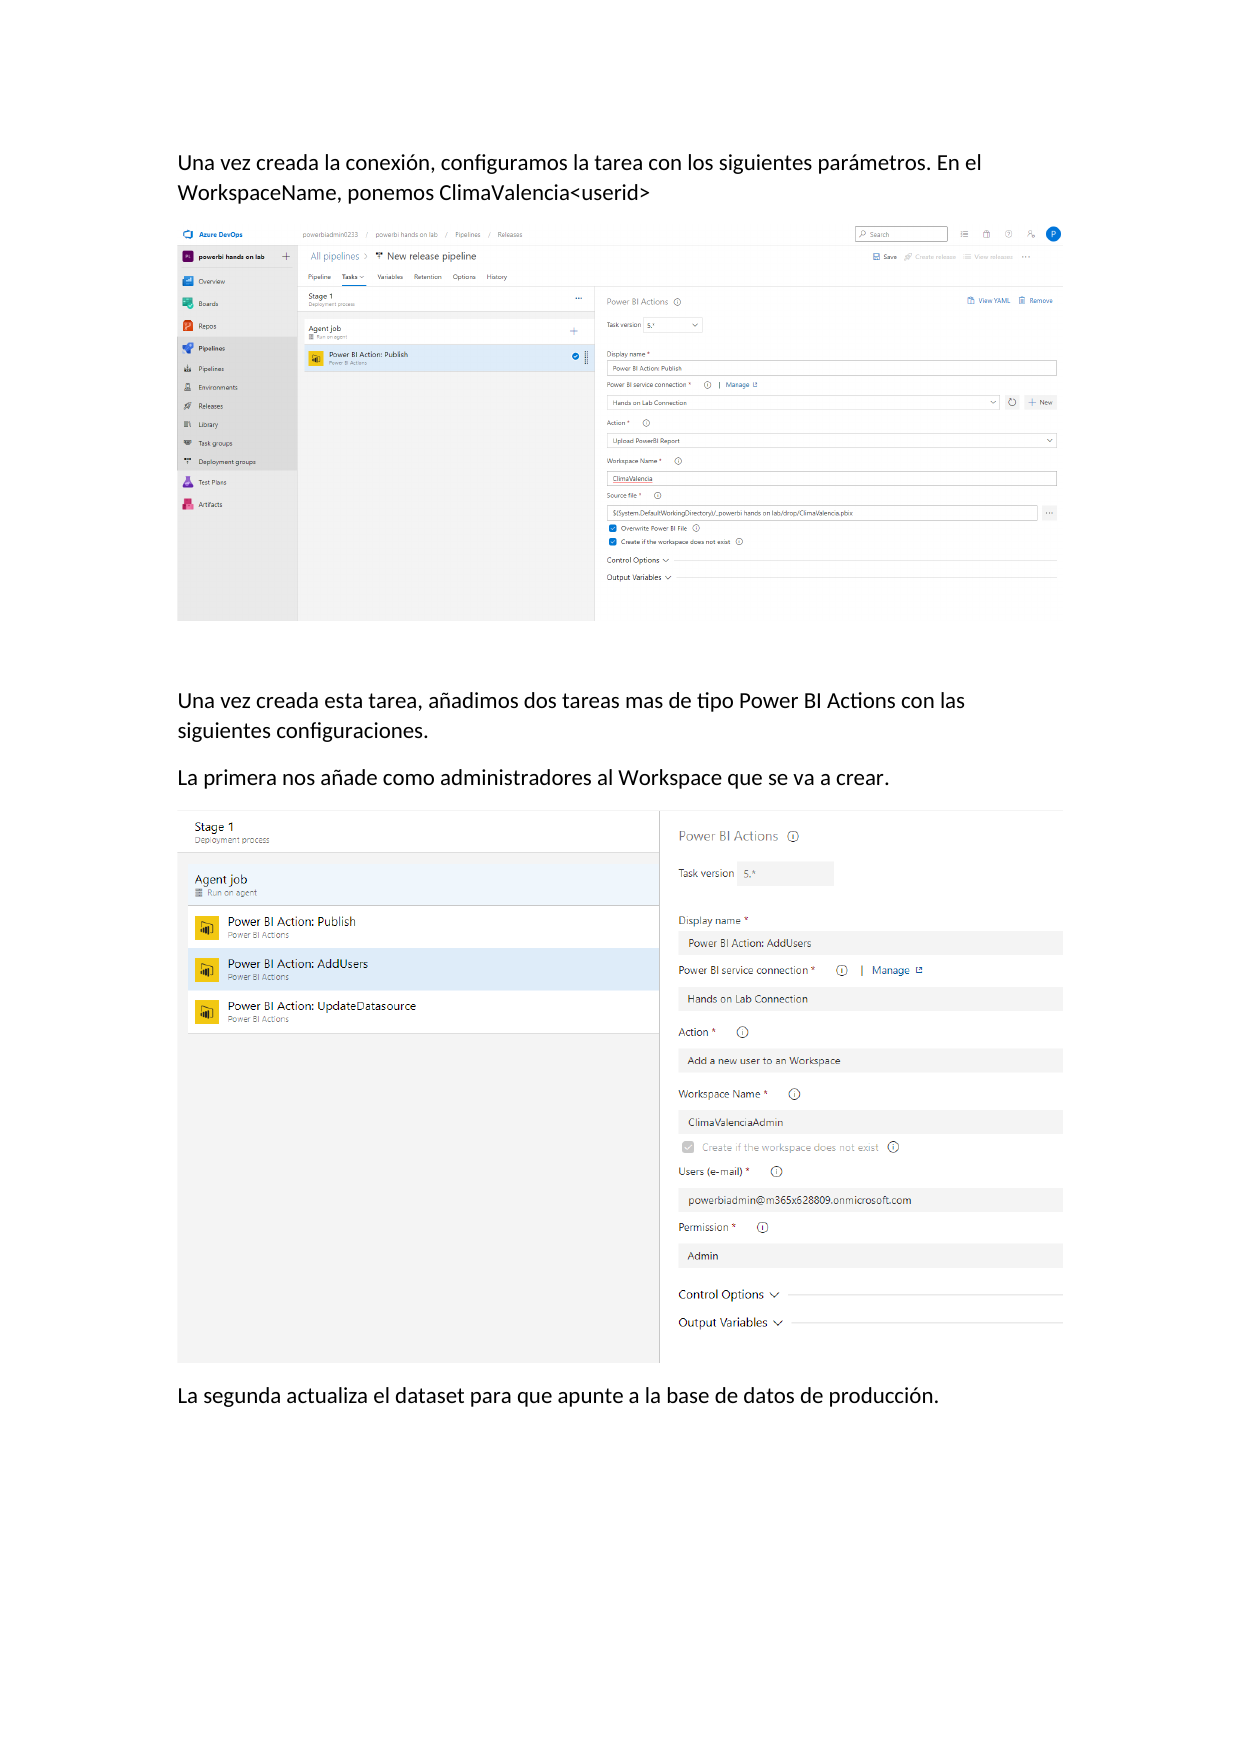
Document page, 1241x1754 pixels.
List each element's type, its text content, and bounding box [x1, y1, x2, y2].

picture [177, 224, 1063, 621]
picture [177, 810, 1063, 1363]
text Una vez creada esta tarea, añadimos dos tareas mas de tipo Power BI Actions con las siguientes configuraciones. [177, 686, 1063, 745]
text Una vez creada la conexión, configuramos la tarea con los siguientes parámetros. En el WorkspaceName, ponemos ClimaValencia<userid> [177, 148, 1063, 206]
text La primera nos añade como administradores al Workspace que se va a crear. [177, 763, 1063, 792]
text La segunda actualiza el dataset para que apunte a la base de datos de producción. [177, 1382, 1063, 1410]
